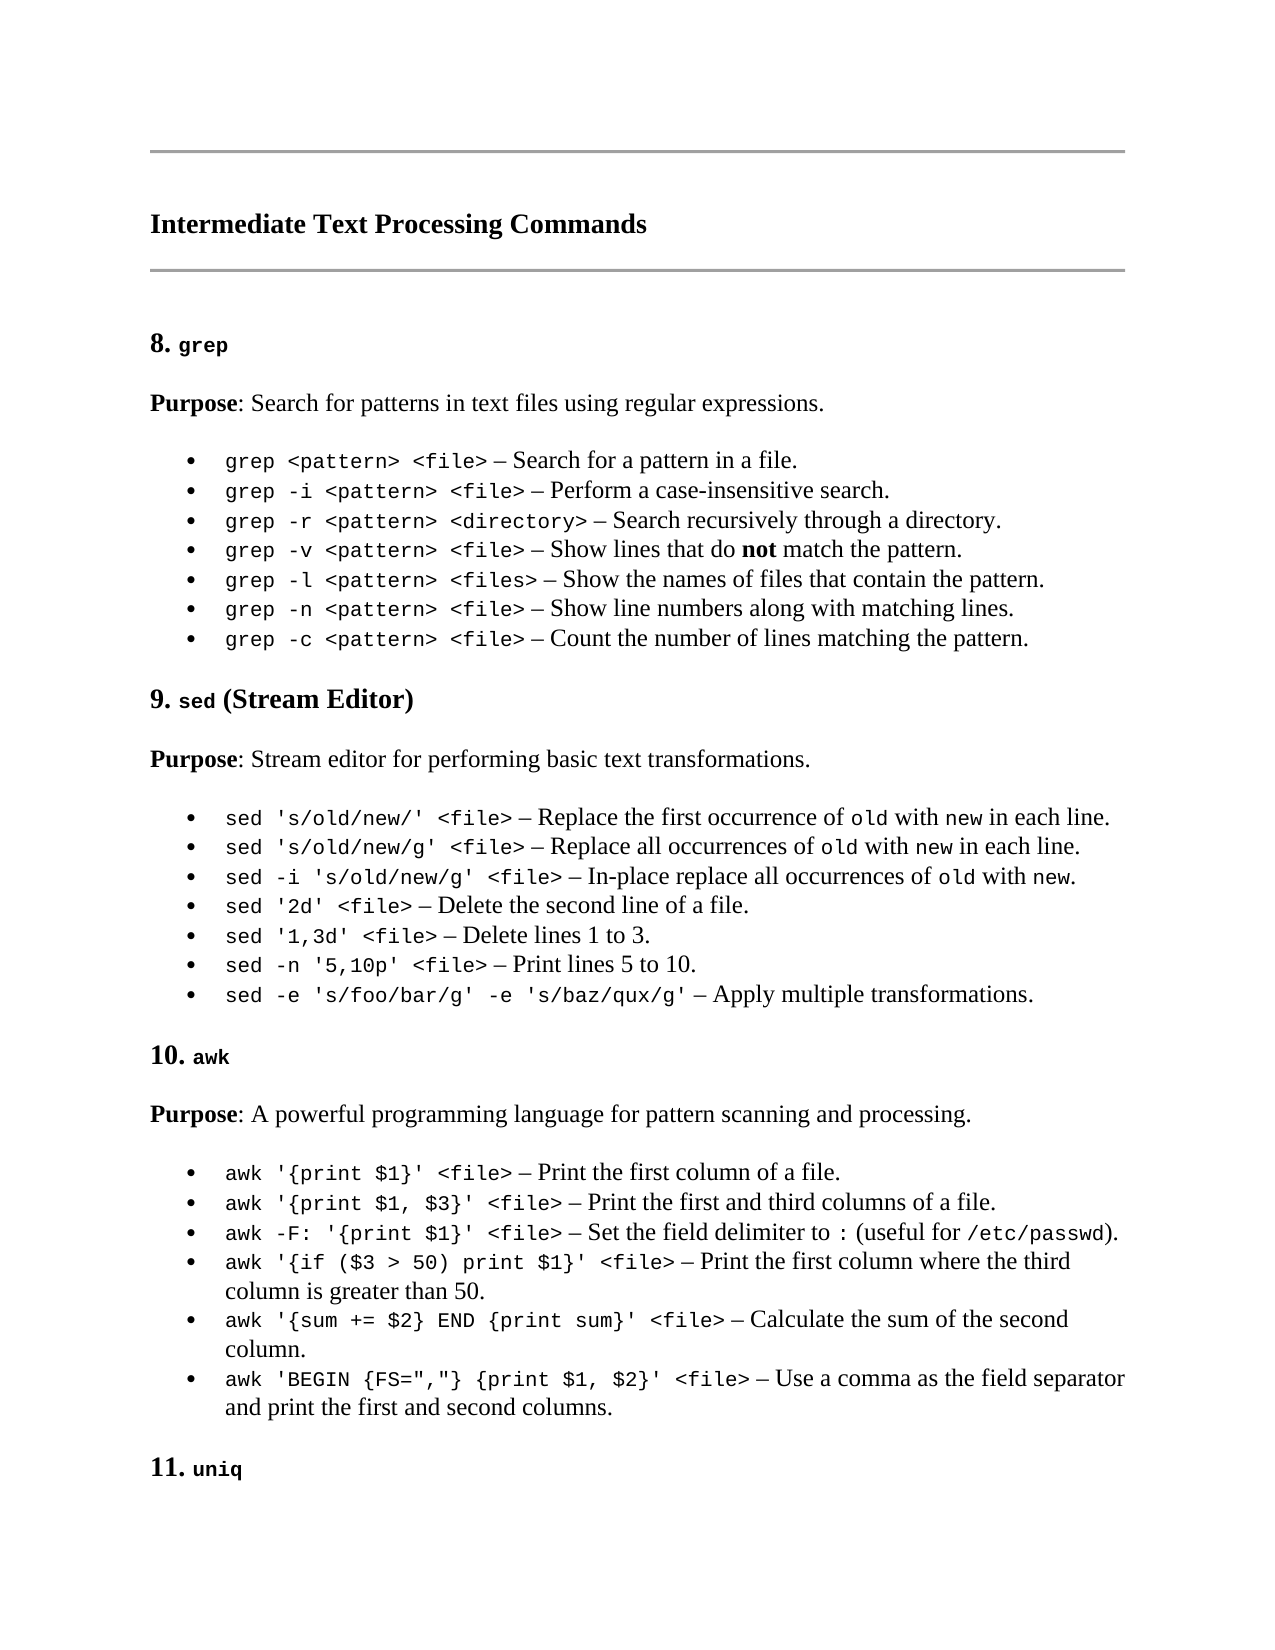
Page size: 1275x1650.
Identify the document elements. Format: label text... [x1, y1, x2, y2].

list sed '2d' <file> – Delete the second line of a file. [187, 890, 1125, 920]
list awk '{if ($3 > 50) print $1}' <file> – Print the first column where the third column is greater than 50. [187, 1246, 1125, 1304]
text Purpose: Stream editor for performing basic text transformations. [150, 744, 1125, 772]
list awk -F: '{print $1}' <file> – Set the field delimiter to : (useful for /etc/passwd). [187, 1217, 1125, 1246]
list grep -r <pattern> <directory> – Search recursively through a directory. [187, 505, 1125, 534]
list sed '1,3d' <file> – Delete lines 1 to 3. [187, 920, 1125, 949]
list grep <pattern> <file> – Search for a pattern in a file. [187, 446, 1125, 475]
list awk '{print $1}' <file> – Print the first column of a file. [187, 1157, 1125, 1187]
list sed 's/old/new/g' <file> – Replace all occurrences of old with new in each line. [187, 831, 1125, 861]
text 10. awk [150, 1038, 1125, 1070]
list grep -l <pattern> <files> – Show the names of files that contain the pattern. [187, 564, 1125, 593]
list awk '{print $1, $3}' <file> – Print the first and third columns of a file. [187, 1187, 1125, 1217]
list sed -i 's/old/new/g' <file> – In-place replace all occurrences of old with new. [187, 861, 1125, 890]
list awk 'BEGIN {FS=","} {print $1, $2}' <file> – Use a comma as the field separator and print the first and second columns. [187, 1363, 1125, 1421]
list sed 's/old/new/' <file> – Replace the first occurrence of old with new in each line. [187, 802, 1125, 831]
list grep -v <pattern> <file> – Show lines that do not match the pattern. [187, 534, 1125, 564]
text Purpose: Search for patterns in text files using regular expressions. [150, 388, 1125, 416]
list grep -n <pattern> <file> – Show line numbers along with matching lines. [187, 593, 1125, 623]
list grep -c <pattern> <file> – Count the number of lines matching the pattern. [187, 623, 1125, 653]
text 11. uniq [150, 1450, 1125, 1483]
text 8. grep [150, 326, 1125, 358]
list awk '{sum += $2} END {print sum}' <file> – Calculate the sum of the second column. [187, 1304, 1125, 1363]
text 9. sed (Stream Editor) [150, 682, 1125, 714]
list grep -i <pattern> <file> – Perform a case-insensitive search. [187, 475, 1125, 505]
text Purpose: A powerful programming language for pattern scanning and processing. [150, 1099, 1125, 1128]
list sed -n '5,10p' <file> – Print lines 5 to 10. [187, 949, 1125, 979]
list sed -e 's/foo/bar/g' -e 's/baz/qux/g' – Apply multiple transformations. [187, 979, 1125, 1009]
text Intermediate Text Processing Commands [150, 207, 1125, 239]
